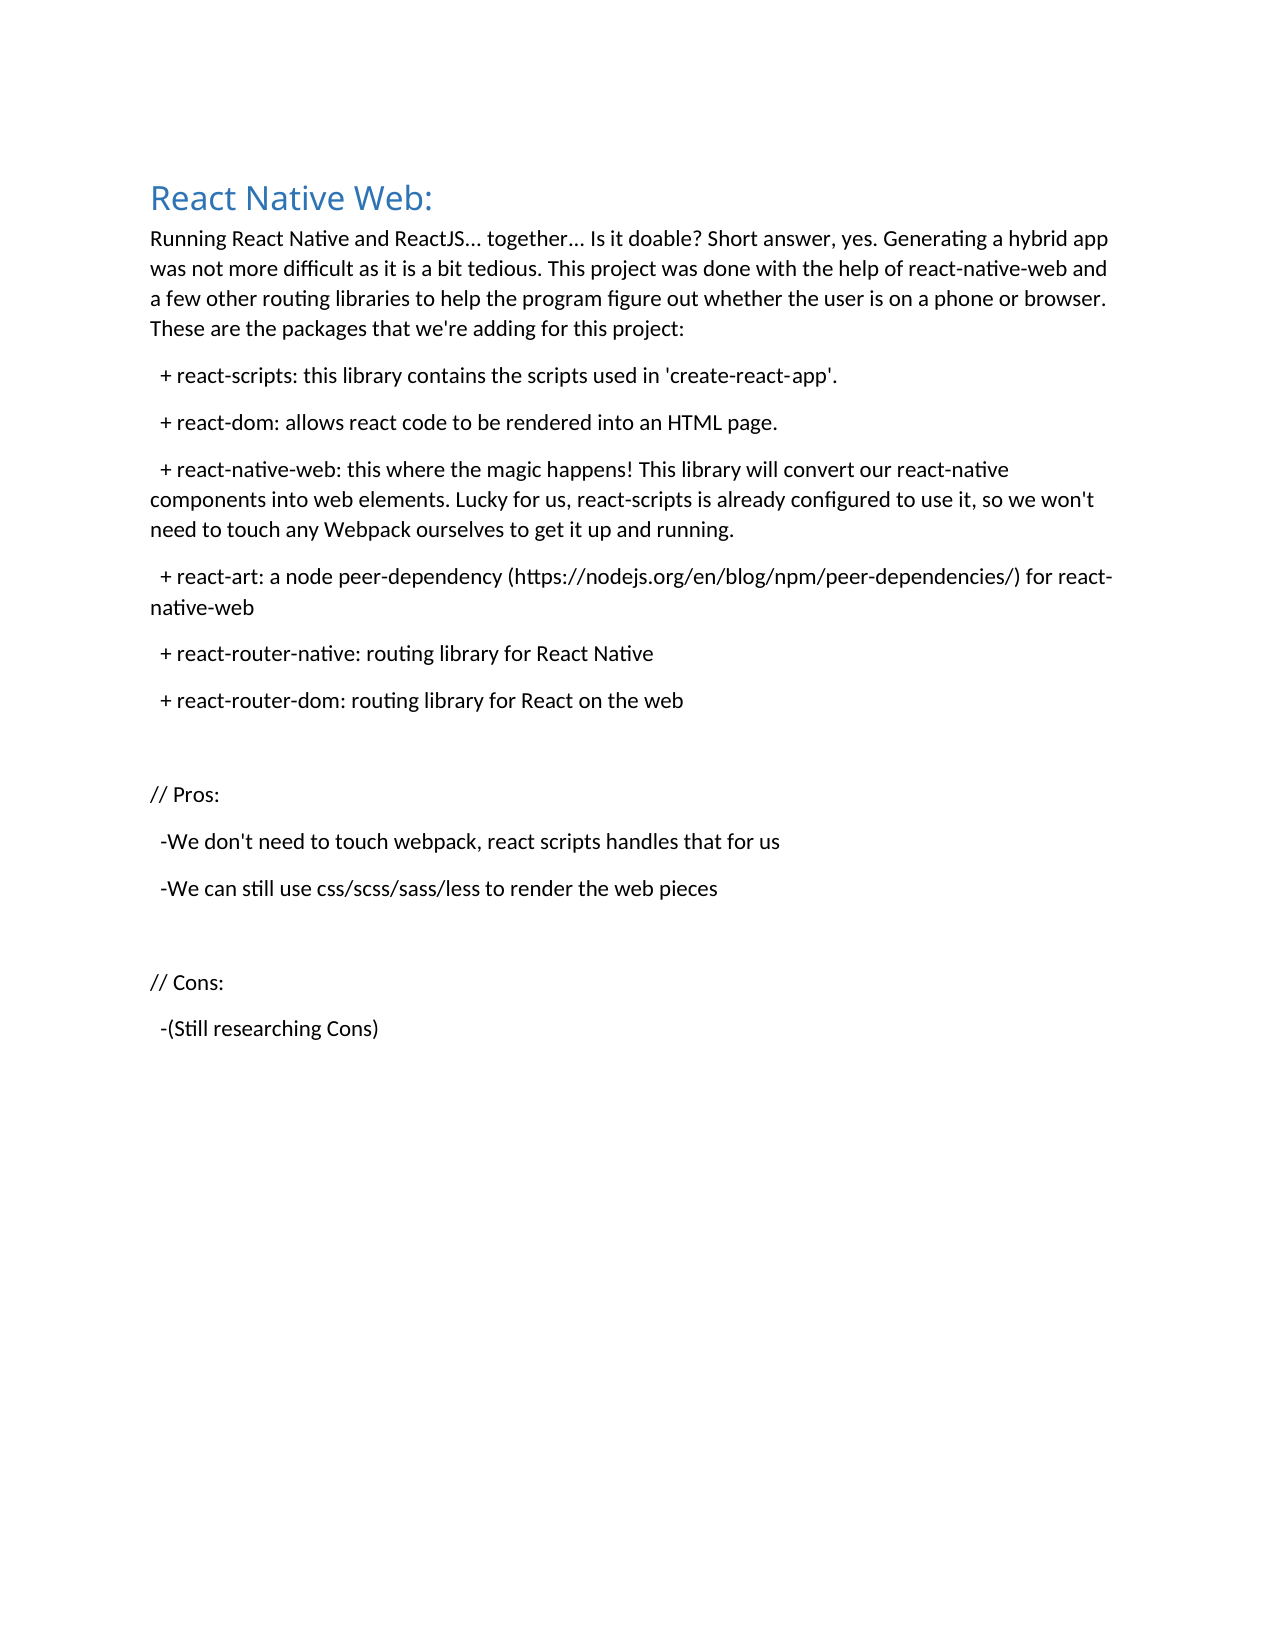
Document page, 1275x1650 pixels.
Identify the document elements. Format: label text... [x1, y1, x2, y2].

text + react-art: a node peer-dependency (https://nodejs.org/en/blog/npm/peer-dependencies/) for react-native-web [150, 562, 1125, 621]
text + react-dom: allows react code to be rendered into an HTML page. [150, 408, 1125, 436]
text + react-native-web: this where the magic happens! This library will convert our react-native components into web elements. Lucky for us, react-scripts is already configured to use it, so we won't need to touch any Webpack ourselves to get it up and running. [150, 455, 1125, 544]
subtitle React Native Web: [150, 175, 1125, 220]
text // Pros: [150, 780, 1125, 808]
text + react-router-dom: routing library for React on the web [150, 686, 1125, 714]
text // Cons: [150, 968, 1125, 996]
text + react-scripts: this library contains the scripts used in 'create-react-app'. [150, 361, 1125, 389]
text Running React Native and ReactJS... together... Is it doable? Short answer, yes. Generating a hybrid app was not more difficult as it is a bit tedious. This project was done with the help of react-native-web and a few other routing libraries to help the program figure out whether the user is on a phone or browser. These are the packages that we're adding for this project: [150, 224, 1125, 343]
text + react-router-native: routing library for React Native [150, 639, 1125, 668]
text -We can still use css/scss/sass/less to render the web pieces [150, 874, 1125, 902]
text -(Still researching Cons) [150, 1014, 1125, 1043]
text -We don't need to touch webpack, react scripts handles that for us [150, 827, 1125, 855]
